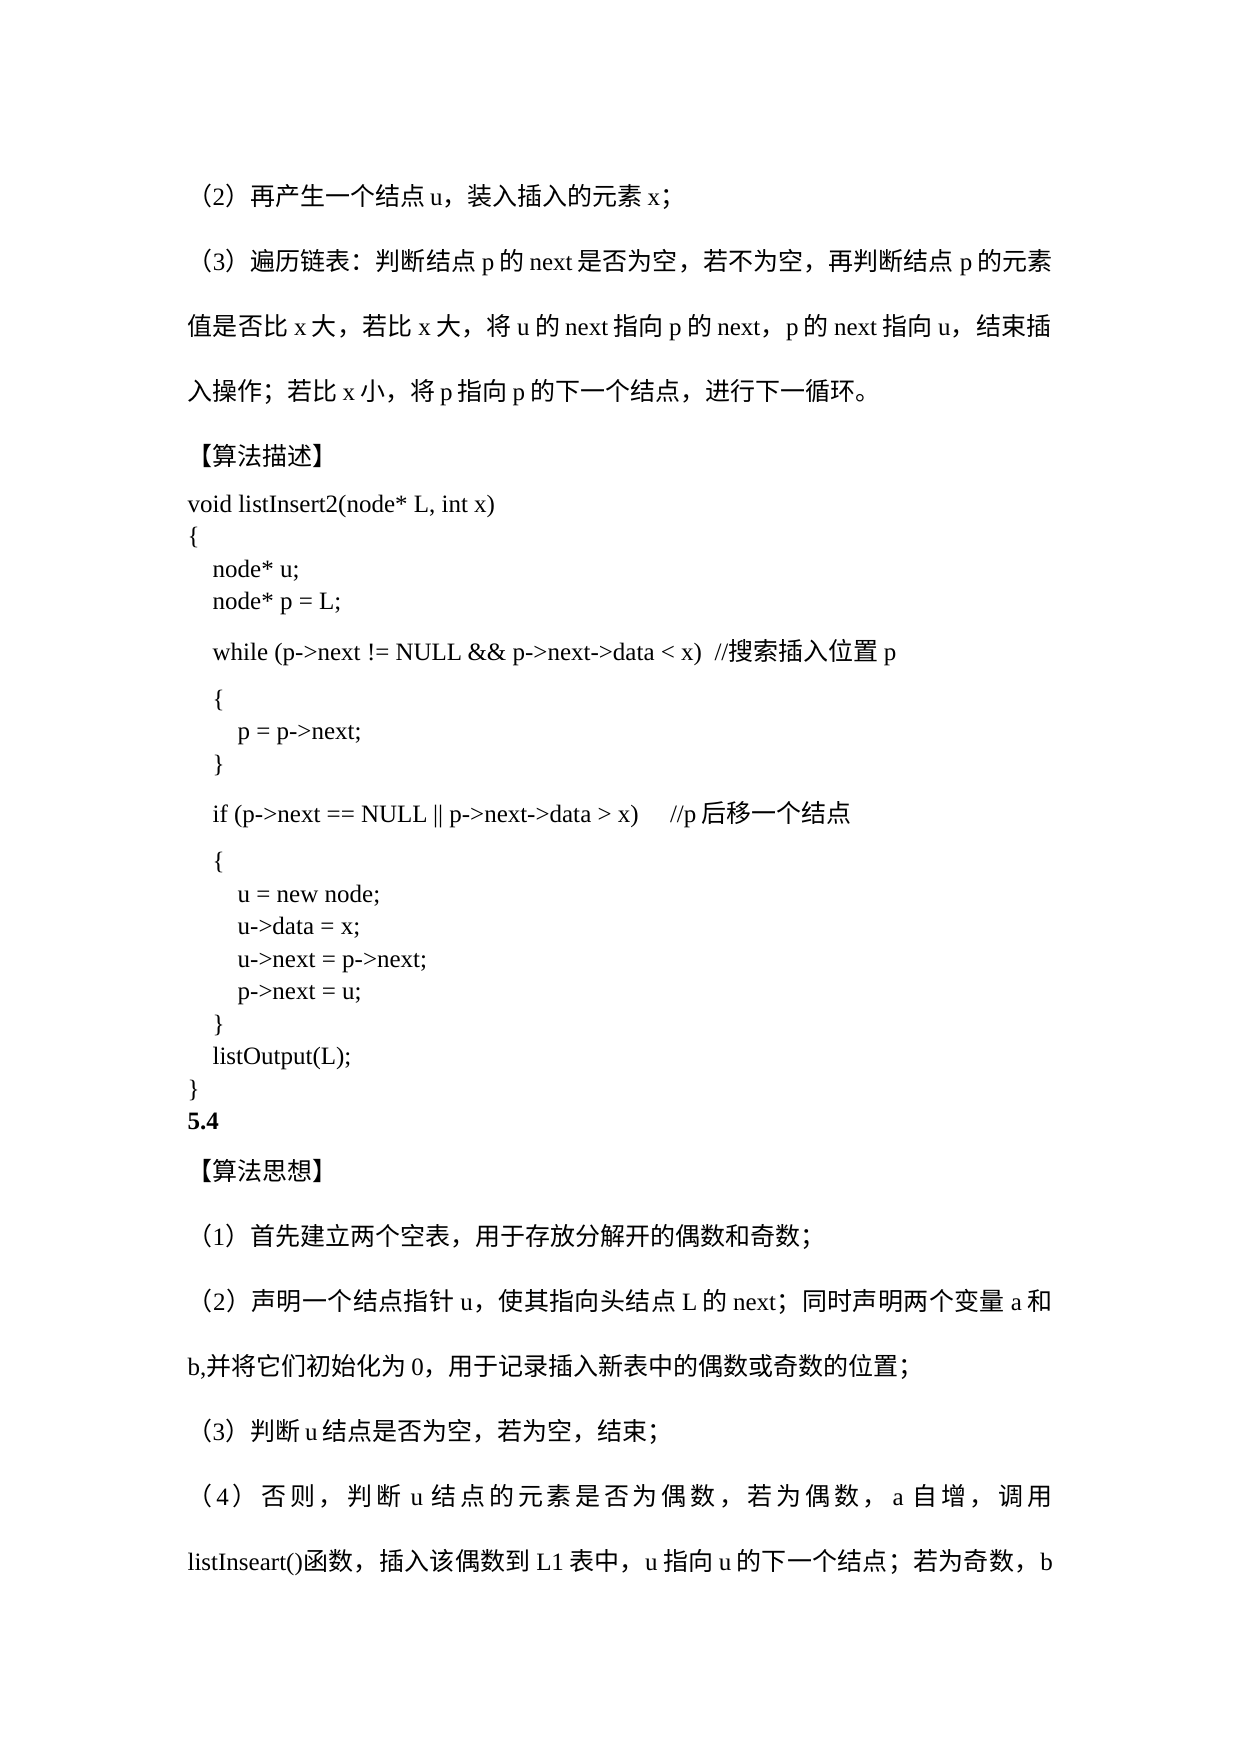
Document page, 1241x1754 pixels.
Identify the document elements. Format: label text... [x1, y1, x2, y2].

text u->data = x; [187, 909, 1053, 942]
text （3）判断u结点是否为空，若为空，结束； [187, 1397, 1053, 1462]
text node* p = L; [187, 584, 1053, 617]
text u->next = p->next; [187, 942, 1053, 974]
text （3）遍历链表：判断结点p的next是否为空，若不为空，再判断结点p的元素值是否比x大，若比x大，将u的next指向p的next，p的next指向u，结束插入操作；若比x小，将p指向p的下一个结点，进行下一循环。 [187, 227, 1053, 422]
text { [187, 519, 1053, 552]
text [187, 1462, 1053, 1592]
text } [187, 1072, 1053, 1104]
text void listInsert2(node* L, int x) [187, 487, 1053, 519]
text p->next = u; [187, 974, 1053, 1007]
text 【算法思想】 [187, 1137, 1053, 1202]
text （2）声明一个结点指针u，使其指向头结点L的next；同时声明两个变量a和b,并将它们初始化为0，用于记录插入新表中的偶数或奇数的位置； [187, 1267, 1053, 1397]
text 【算法描述】 [187, 422, 1053, 487]
text while (p->next != NULL && p->next->data < x) //搜索插入位置p [187, 617, 1053, 682]
text } [187, 747, 1053, 779]
text （1）首先建立两个空表，用于存放分解开的偶数和奇数； [187, 1202, 1053, 1267]
text { [187, 682, 1053, 714]
text node* u; [187, 552, 1053, 584]
text { [187, 844, 1053, 877]
text 5.4 [187, 1104, 1053, 1137]
text } [187, 1007, 1053, 1039]
text listOutput(L); [187, 1039, 1053, 1072]
text p = p->next; [187, 714, 1053, 747]
text （2）再产生一个结点u，装入插入的元素x； [187, 162, 1053, 227]
text u = new node; [187, 877, 1053, 909]
text if (p->next == NULL || p->next->data > x) //p后移一个结点 [187, 779, 1053, 844]
